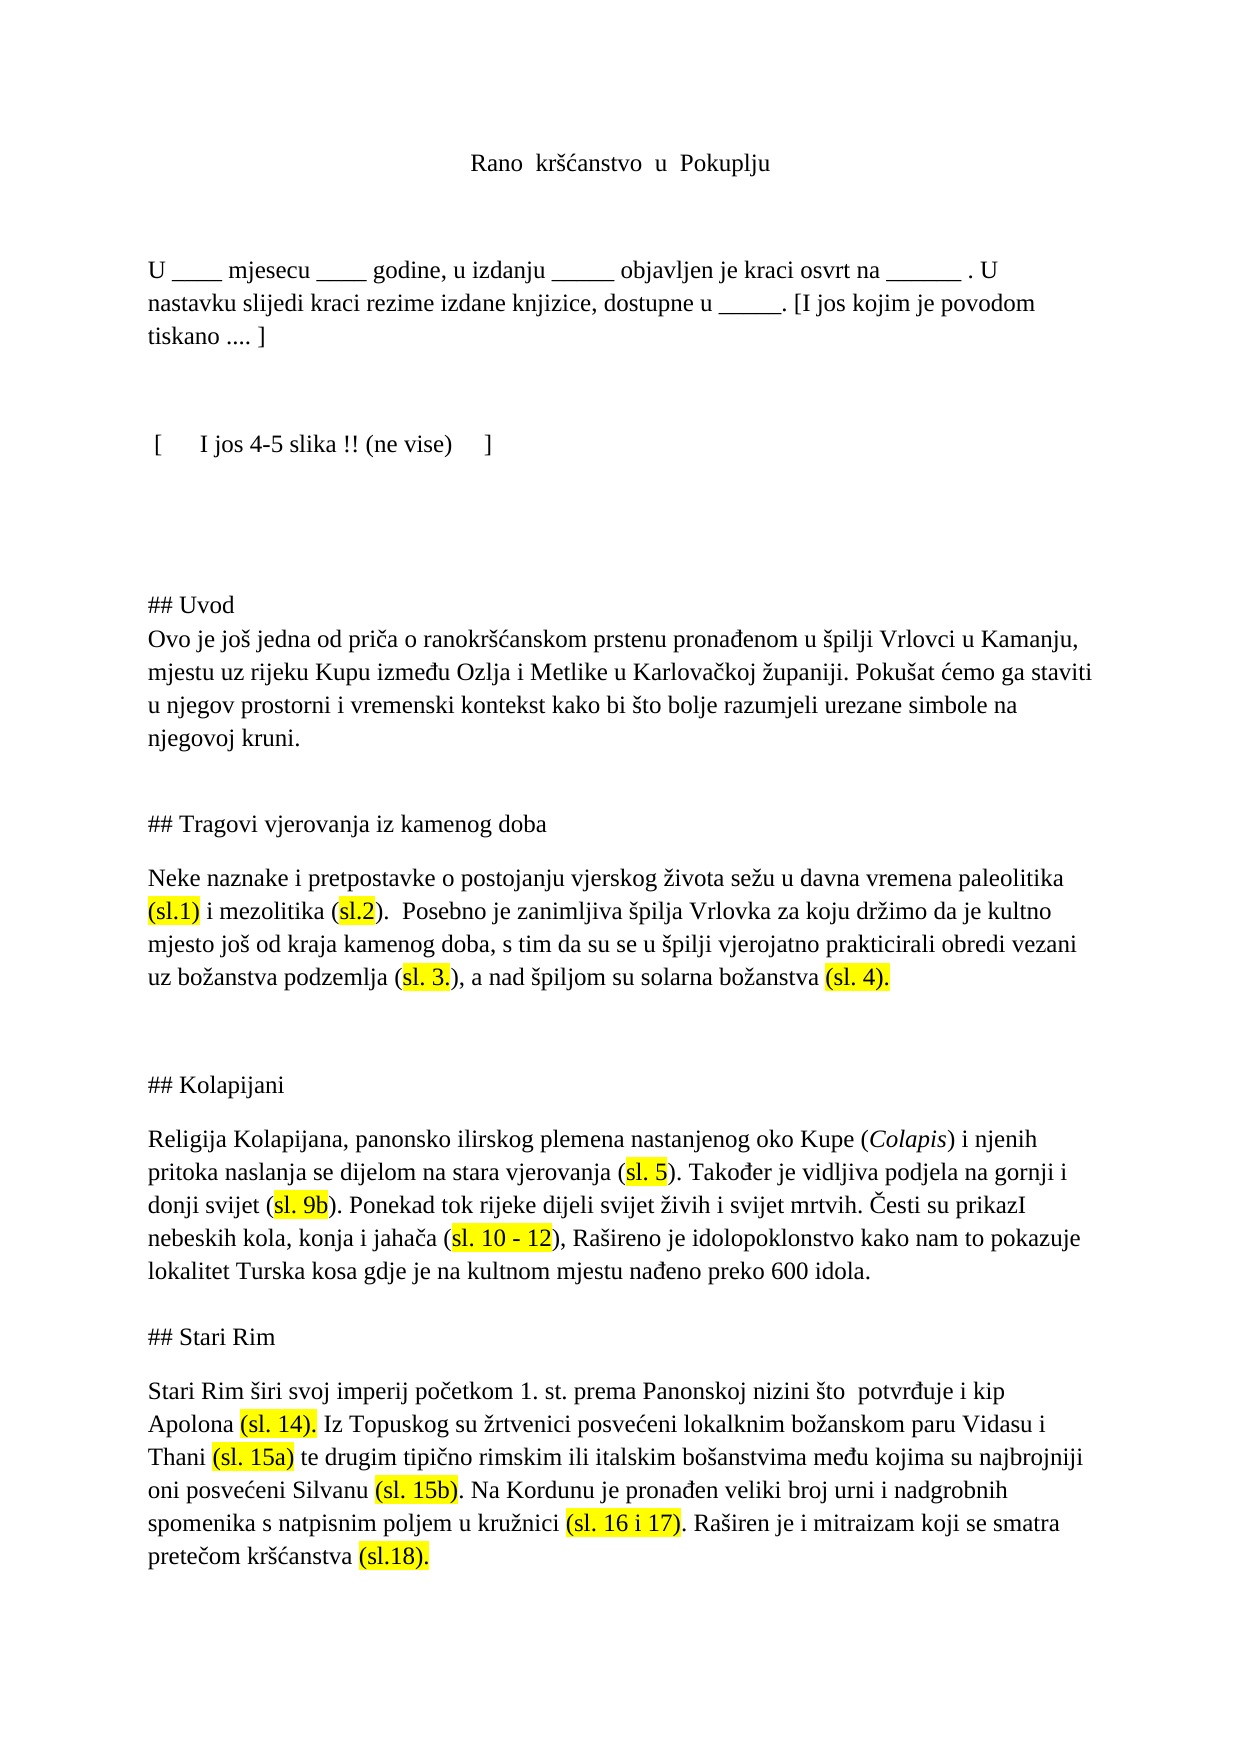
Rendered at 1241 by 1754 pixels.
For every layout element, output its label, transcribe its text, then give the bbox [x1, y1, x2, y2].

text Ovo je još jedna od priča o ranokršćanskom prstenu pronađenom u špilji Vrlovci u Kamanju, mjestu uz rijeku Kupu između Ozlja i Metlike u Karlovačkoj županiji. Pokušat ćemo ga staviti u njegov prostorni i vremenski kontekst kako bi što bolje razumjeli urezane simbole na njegovoj kruni. [148, 624, 1093, 751]
text Neke naznake i pretpostavke o postojanju vjerskog života sežu u davna vremena paleolitika (sl.1) i mezolitika (sl.2). Posebno je zanimljiva špilja Vrlovka za koju držimo da je kultno mjesto još od kraja kamenog doba, s tim da su se u špilji vjerojatno prakticirali obredi vezani uz božanstva podzemlja (sl. 3.), a nad špiljom su solarna božanstva (sl. 4). [148, 863, 1093, 991]
text ## Stari Rim [148, 1322, 1093, 1351]
text ## Uvod [148, 591, 1093, 619]
text [ I jos 4-5 slika !! (ne vise) ] [148, 429, 1093, 458]
text ## Kolapijani [148, 1070, 1093, 1099]
text Religija Kolapijana, panonsko ilirskog plemena nastanjenog oko Kupe (Colapis) i njenih pritoka naslanja se dijelom na stara vjerovanja (sl. 5). Također je vidljiva podjela na gornji i donji svijet (sl. 9b). Ponekad tok rijeke dijeli svijet živih i svijet mrtvih. Česti su prikazI nebeskih kola, konja i jahača (sl. 10 - 12), Rašireno je idolopoklonstvo kako nam to pokazuje lokalitet Turska kosa gdje je na kultnom mjestu nađeno preko 600 idola. [148, 1124, 1093, 1285]
text Rano kršćanstvo u Pokuplju [148, 148, 1093, 176]
text ## Tragovi vjerovanja iz kamenog doba [148, 809, 1093, 838]
text Stari Rim širi svoj imperij početkom 1. st. prema Panonskoj nizini što potvrđuje i kip Apolona (sl. 14). Iz Topuskog su žrtvenici posvećeni lokalknim božanskom paru Vidasu i Thani (sl. 15a) te drugim tipično rimskim ili italskim bošanstvima među kojima su najbrojniji oni posvećeni Silvanu (sl. 15b). Na Kordunu je pronađen veliki broj urni i nadgrobnih spomenika s natpisnim poljem u kružnici (sl. 16 i 17). Raširen je i mitraizam koji se smatra pretečom kršćanstva (sl.18). [148, 1376, 1093, 1570]
text U ____ mjesecu ____ godine, u izdanju _____ objavljen je kraci osvrt na ______ . U nastavku slijedi kraci rezime izdane knjizice, dostupne u _____. [I jos kojim je povodom tiskano .... ] [148, 255, 1093, 350]
